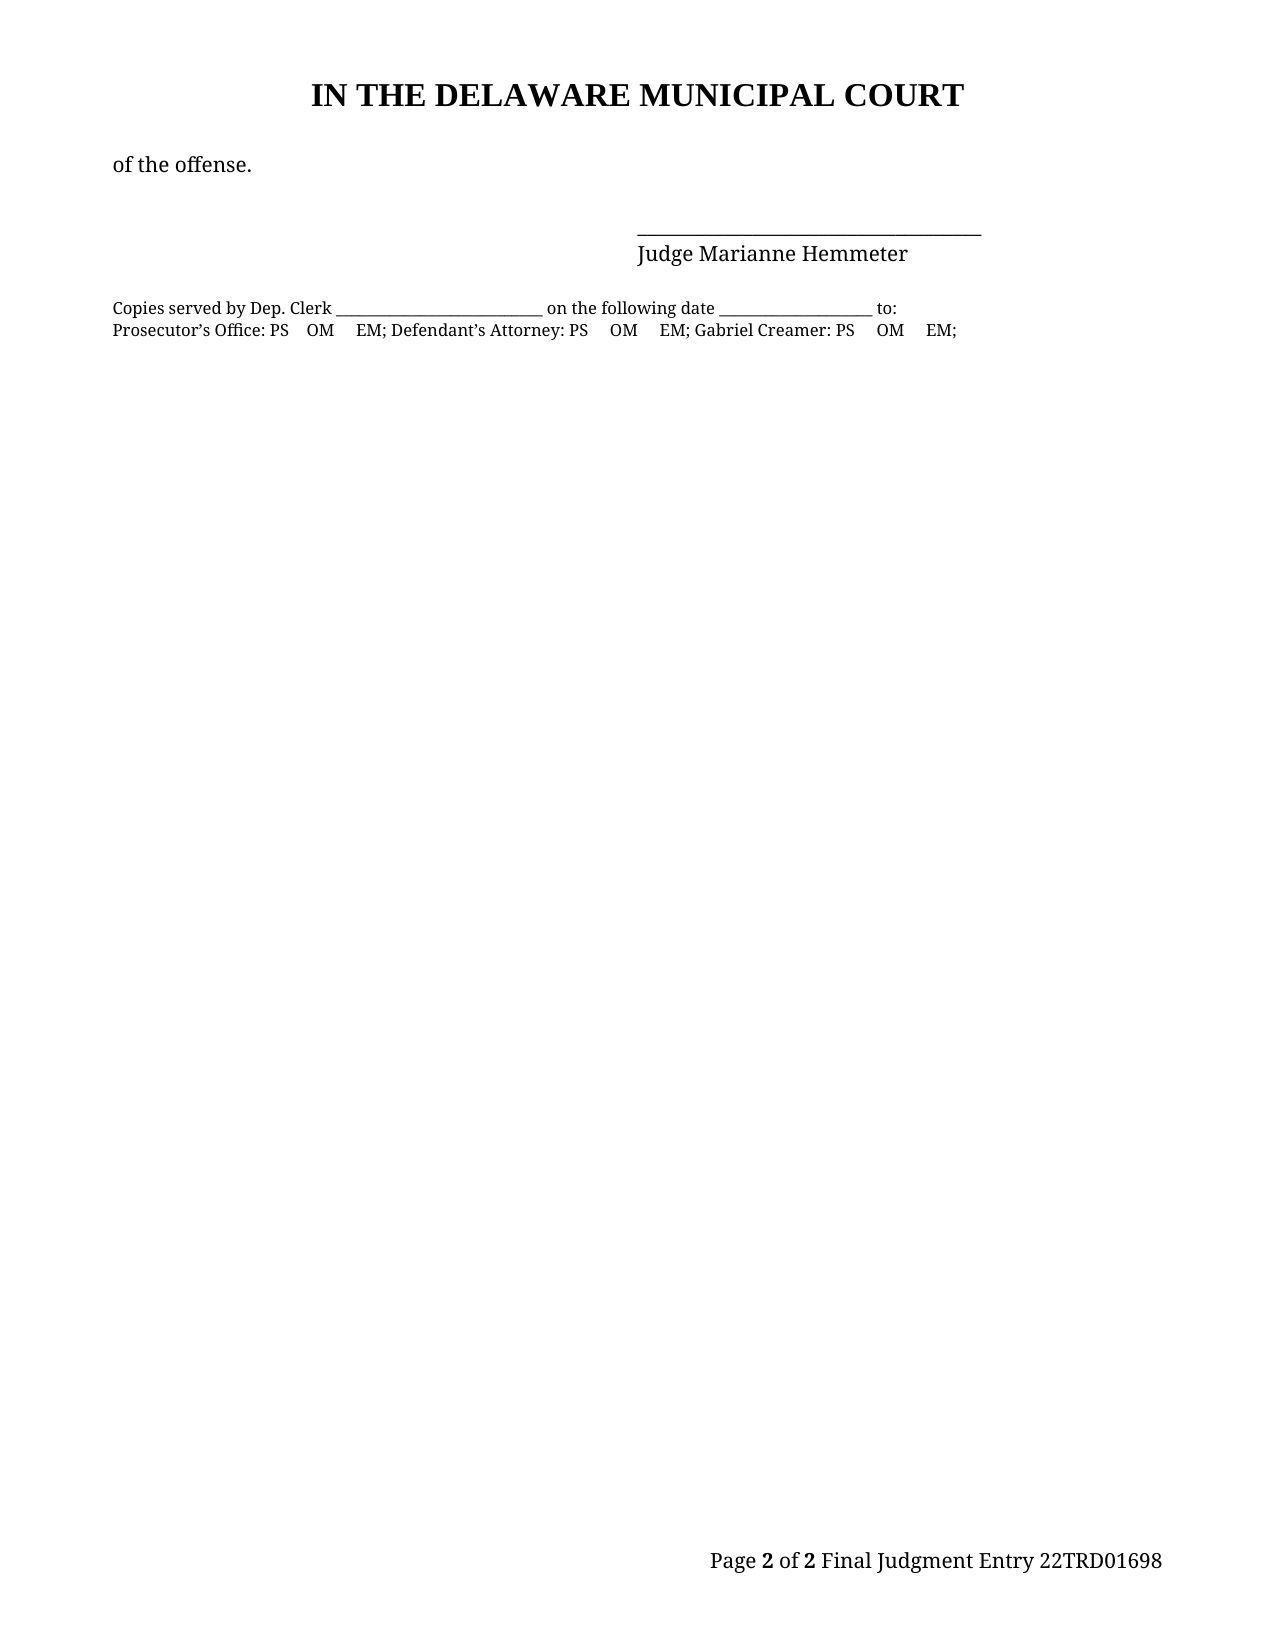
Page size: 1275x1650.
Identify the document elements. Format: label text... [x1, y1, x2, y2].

text Proof of Financial Responsibility. The Defendant showed proof of financial responsibility at the time of the offense. [112, 150, 1162, 178]
text Prosecutor’s Office: PS OM EM; Defendant’s Attorney: PS OM EM; Gabriel Creamer: PS OM EM; [112, 319, 1162, 342]
text Copies served by Dep. Clerk ___________________________ on the following date ____________________ to: [112, 296, 1162, 319]
text ____________________________________ [112, 211, 1162, 239]
text Judge Marianne Hemmeter [112, 239, 1162, 268]
